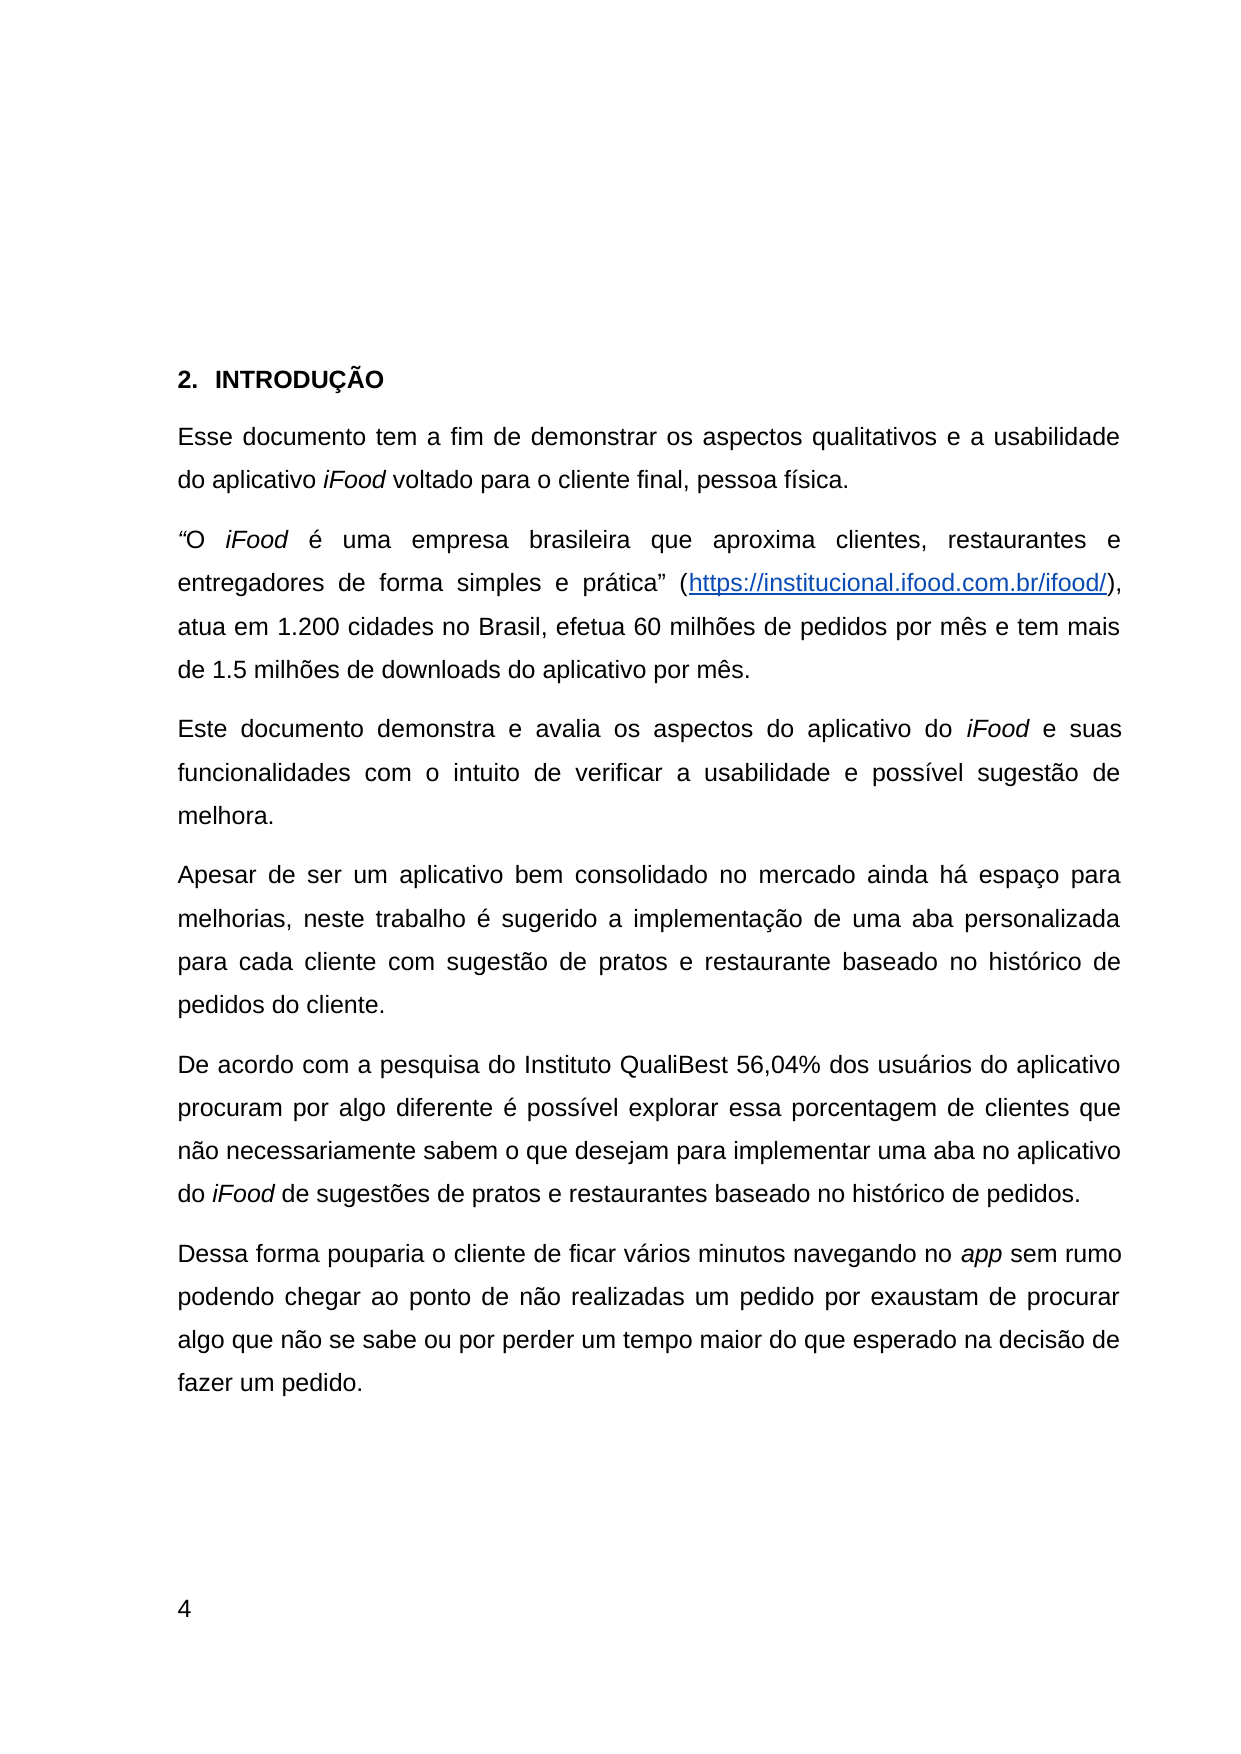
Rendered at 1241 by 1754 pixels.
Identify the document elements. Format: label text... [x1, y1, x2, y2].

text Esse documento tem a fim de demonstrar os aspectos qualitativos e a usabilidade do aplicativo iFood voltado para o cliente final, pessoa física. [177, 422, 1122, 494]
text “O iFood é uma empresa brasileira que aproxima clientes, restaurantes e entregadores de forma simples e prática” (https://institucional.ifood.com.br/ifood/), atua em 1.200 cidades no Brasil, efetua 60 milhões de pedidos por mês e tem mais de 1.5 milhões de downloads do aplicativo por mês. [177, 525, 1122, 683]
text Apesar de ser um aplicativo bem consolidado no mercado ainda há espaço para melhorias, neste trabalho é sugerido a implementação de uma aba personalizada para cada cliente com sugestão de pratos e restaurante baseado no histórico de pedidos do cliente. [177, 861, 1122, 1019]
text Dessa forma pouparia o cliente de ficar vários minutos navegando no app sem rumo podendo chegar ao ponto de não realizadas um pedido por exaustam de procurar algo que não se sabe ou por perder um tempo maior do que esperado na decisão de fazer um pedido. [177, 1239, 1122, 1397]
text De acordo com a pesquisa do Instituto QualiBest 56,04% dos usuários do aplicativo procuram por algo diferente é possível explorar essa porcentagem de clientes que não necessariamente sabem o que desejam para implementar uma aba no aplicativo do iFood de sugestões de pratos e restaurantes baseado no histórico de pedidos. [177, 1050, 1122, 1208]
text Este documento demonstra e avalia os aspectos do aplicativo do iFood e suas funcionalidades com o intuito de verificar a usabilidade e possível sugestão de melhora. [177, 714, 1122, 829]
subtitle INTRODUÇÃO [177, 365, 1122, 394]
